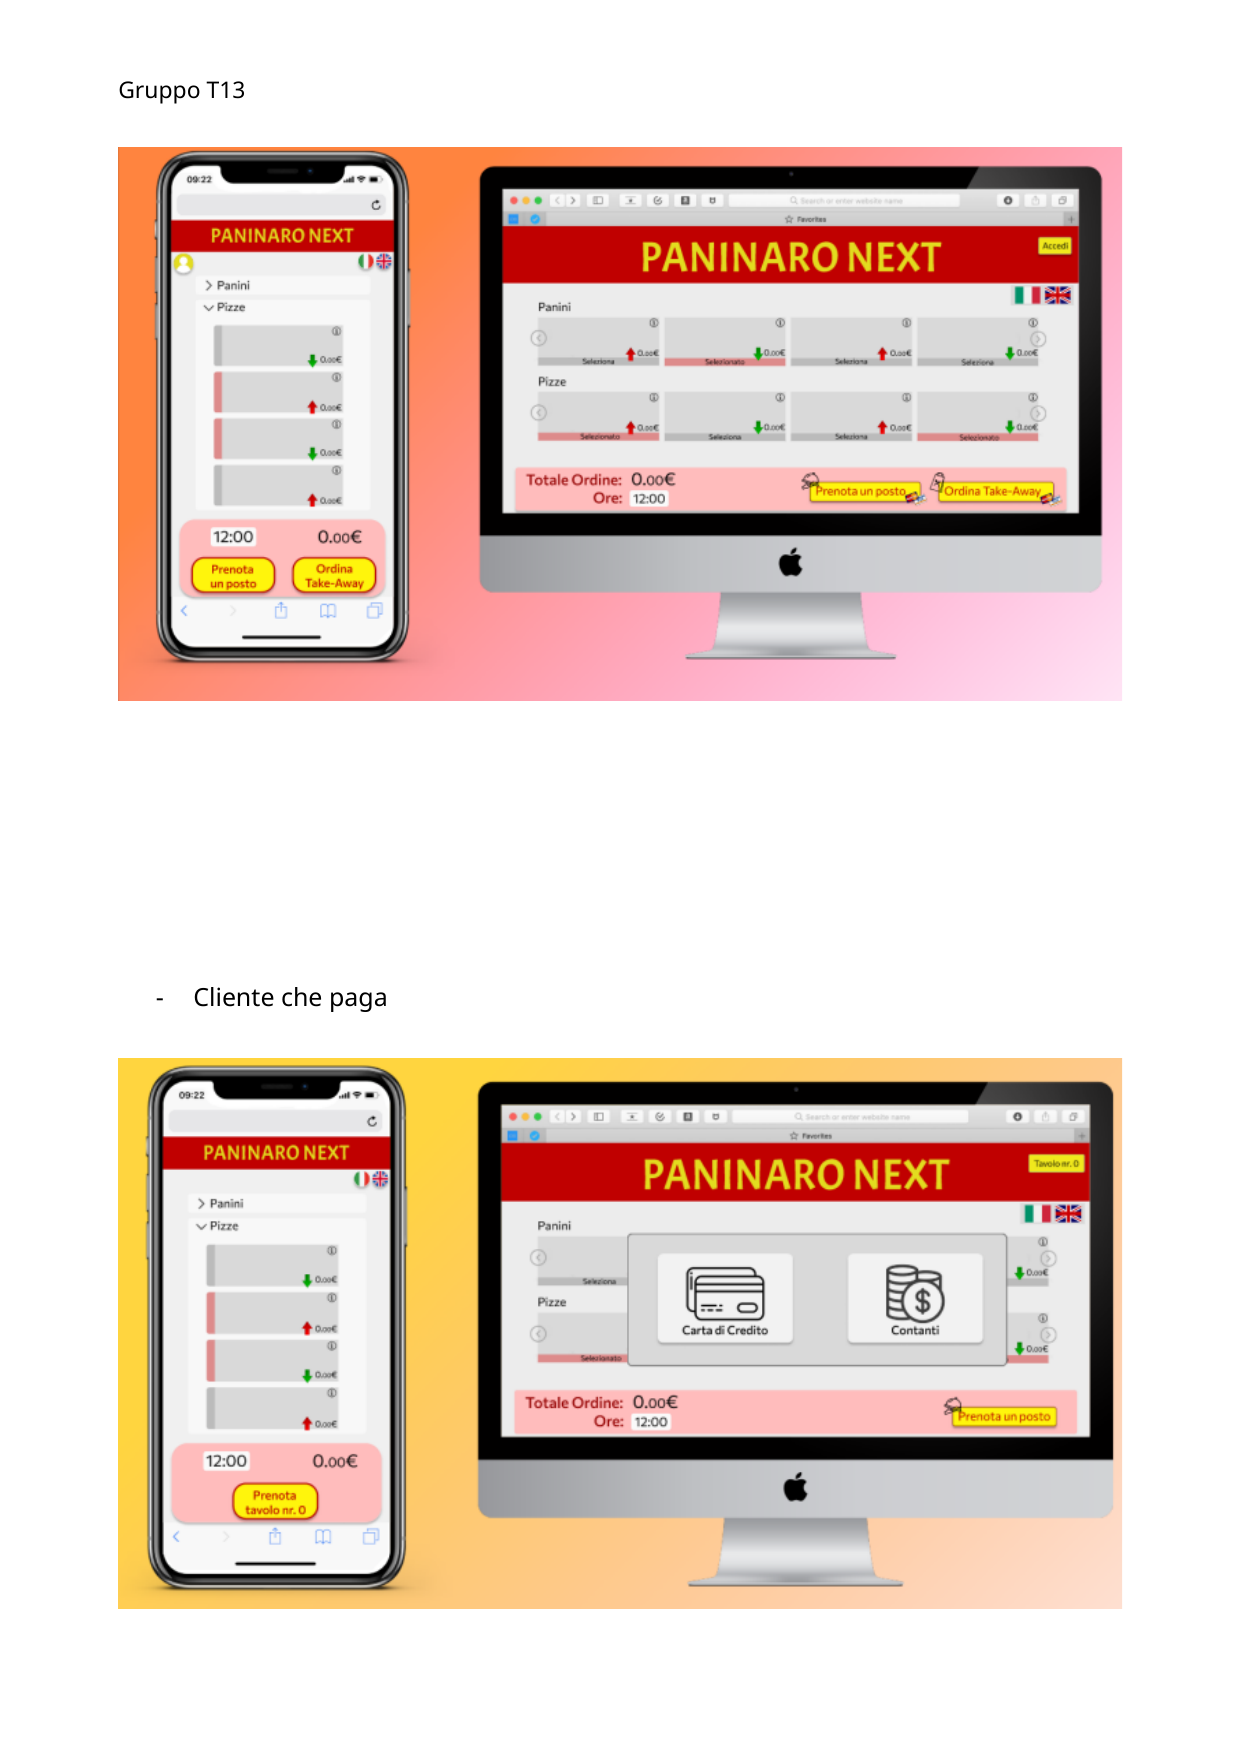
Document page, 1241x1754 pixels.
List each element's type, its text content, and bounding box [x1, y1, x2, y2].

list Cliente che paga [156, 980, 1122, 1014]
picture [118, 1058, 1123, 1609]
picture [118, 147, 1123, 701]
